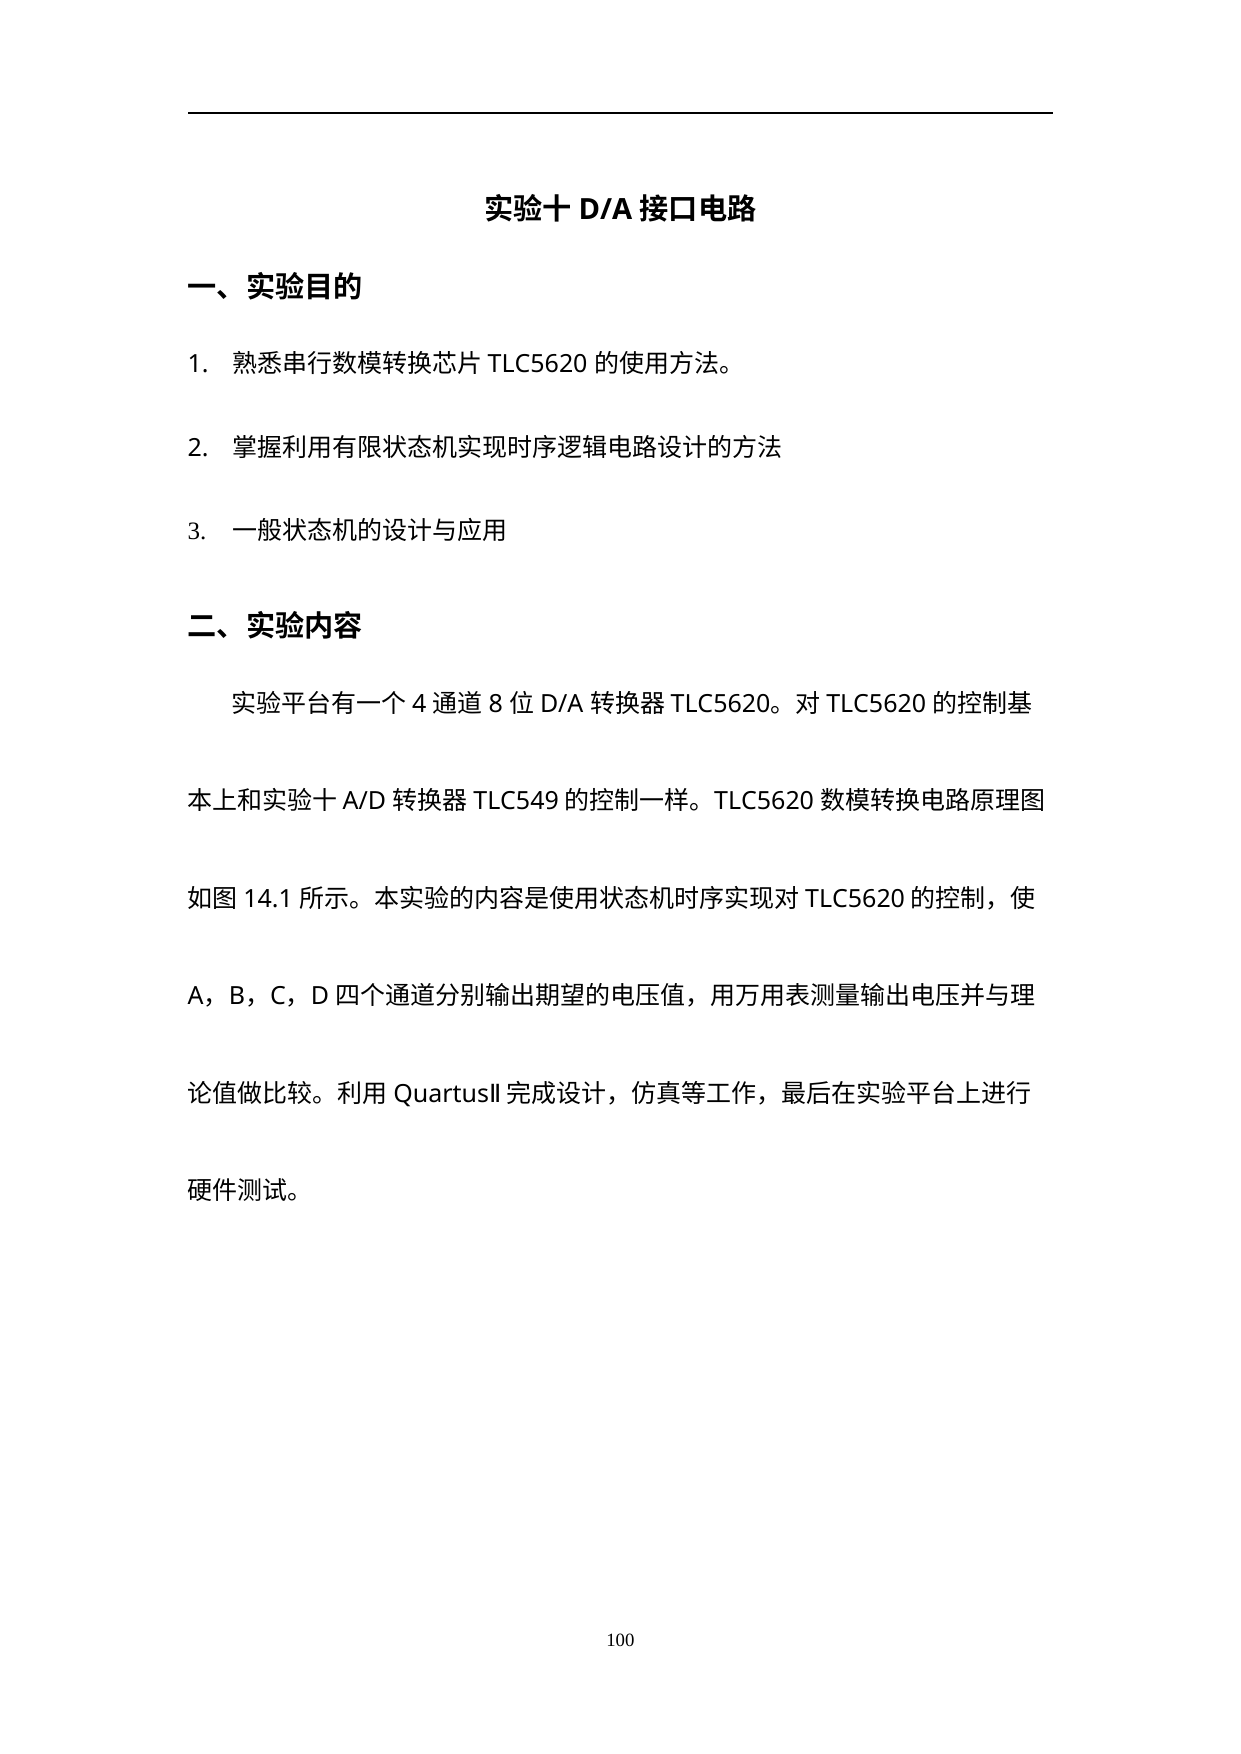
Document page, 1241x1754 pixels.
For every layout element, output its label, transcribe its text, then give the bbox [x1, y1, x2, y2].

list 一般状态机的设计与应用 [187, 496, 1053, 561]
subtitle 实验目的 [187, 252, 1053, 317]
text 实验平台有一个 4 通道 8 位 D/A 转换器 TLC5620。对 TLC5620 的控制基本上和实验十A/D 转换器 TLC549的控制一样。TLC5620 数模转换电路原理图如图 14.1 所示。本实验的内容是使用状态机时序实现对 TLC5620的控制，使 A，B，C，D 四个通道分别输出期望的电压值，用万用表测量输出电压并与理论值做比较。利用 QuartusⅡ完成设计，仿真等工作，最后在实验平台上进行硬件测试。 [187, 669, 1053, 1221]
subtitle 实验十 D/A 接口电路 [187, 174, 1053, 239]
list 熟悉串行数模转换芯片 TLC5620 的使用方法。 [187, 329, 1053, 394]
list 掌握利用有限状态机实现时序逻辑电路设计的方法 [187, 413, 1053, 478]
subtitle 实验内容 [187, 591, 1053, 656]
